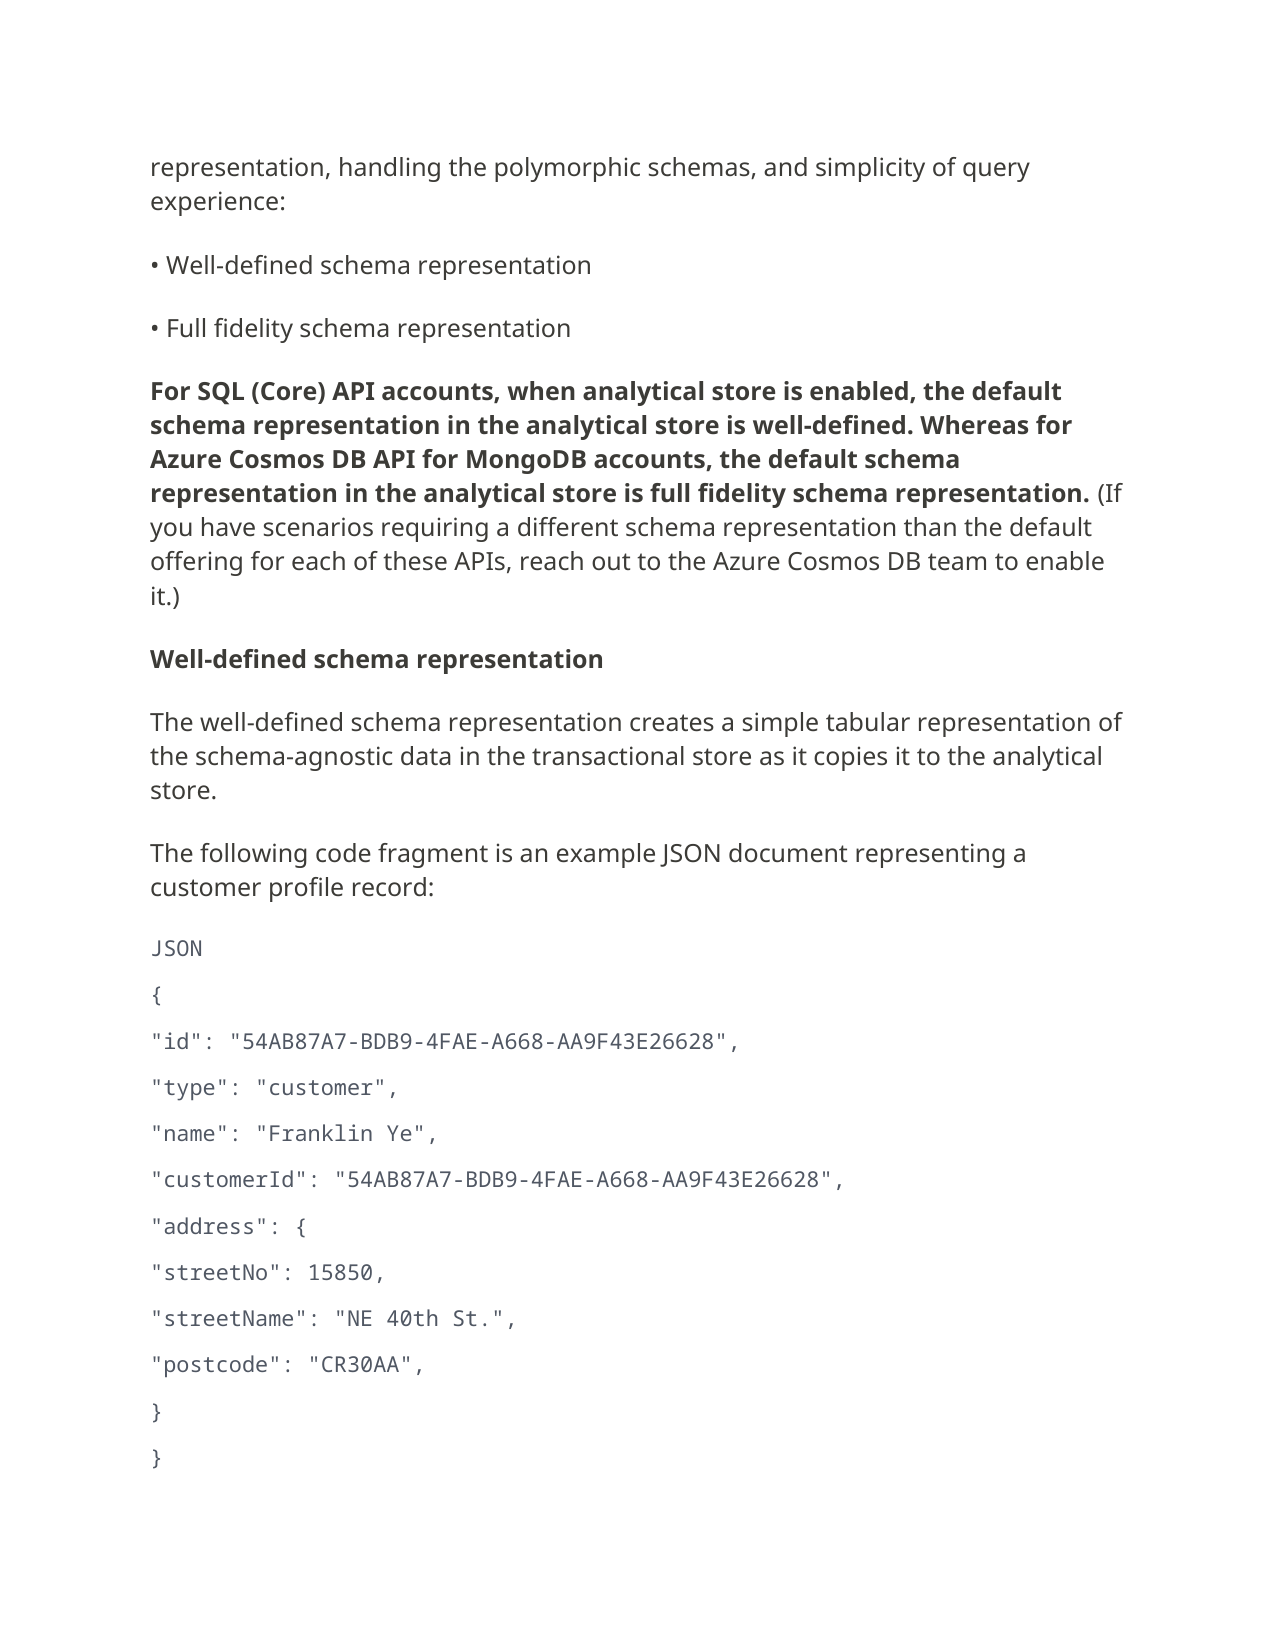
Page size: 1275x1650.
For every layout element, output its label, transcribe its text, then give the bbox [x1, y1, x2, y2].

text "type": "customer", [150, 1072, 1125, 1102]
text JSON [150, 933, 1125, 963]
text "customerId": "54AB87A7-BDB9-4FAE-A668-AA9F43E26628", [150, 1164, 1125, 1194]
text The following code fragment is an example JSON document representing a customer profile record: [150, 836, 1125, 904]
text "name": "Franklin Ye", [150, 1118, 1125, 1148]
text "streetName": "NE 40th St.", [150, 1303, 1125, 1333]
text Well-defined schema representation [150, 641, 1125, 675]
text For SQL (Core) API accounts, when analytical store is enabled, the default schema representation in the analytical store is well-defined. Whereas for Azure Cosmos DB API for MongoDB accounts, the default schema representation in the analytical store is full fidelity schema representation. (If you have scenarios requiring a different schema representation than the default offering for each of these APIs, reach out to the Azure Cosmos DB team to enable it.) [150, 374, 1125, 612]
text The well-defined schema representation creates a simple tabular representation of the schema-agnostic data in the transactional store as it copies it to the analytical store. [150, 704, 1125, 807]
text "postcode": "CR30AA", [150, 1349, 1125, 1379]
text } [150, 1442, 1125, 1472]
text } [150, 1396, 1125, 1426]
text "streetNo": 15850, [150, 1257, 1125, 1287]
text • Well-defined schema representation [150, 247, 1125, 281]
text "address": { [150, 1211, 1125, 1241]
text { [150, 979, 1125, 1009]
text "id": "54AB87A7-BDB9-4FAE-A668-AA9F43E26628", [150, 1026, 1125, 1056]
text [150, 150, 1125, 218]
text • Full fidelity schema representation [150, 311, 1125, 344]
